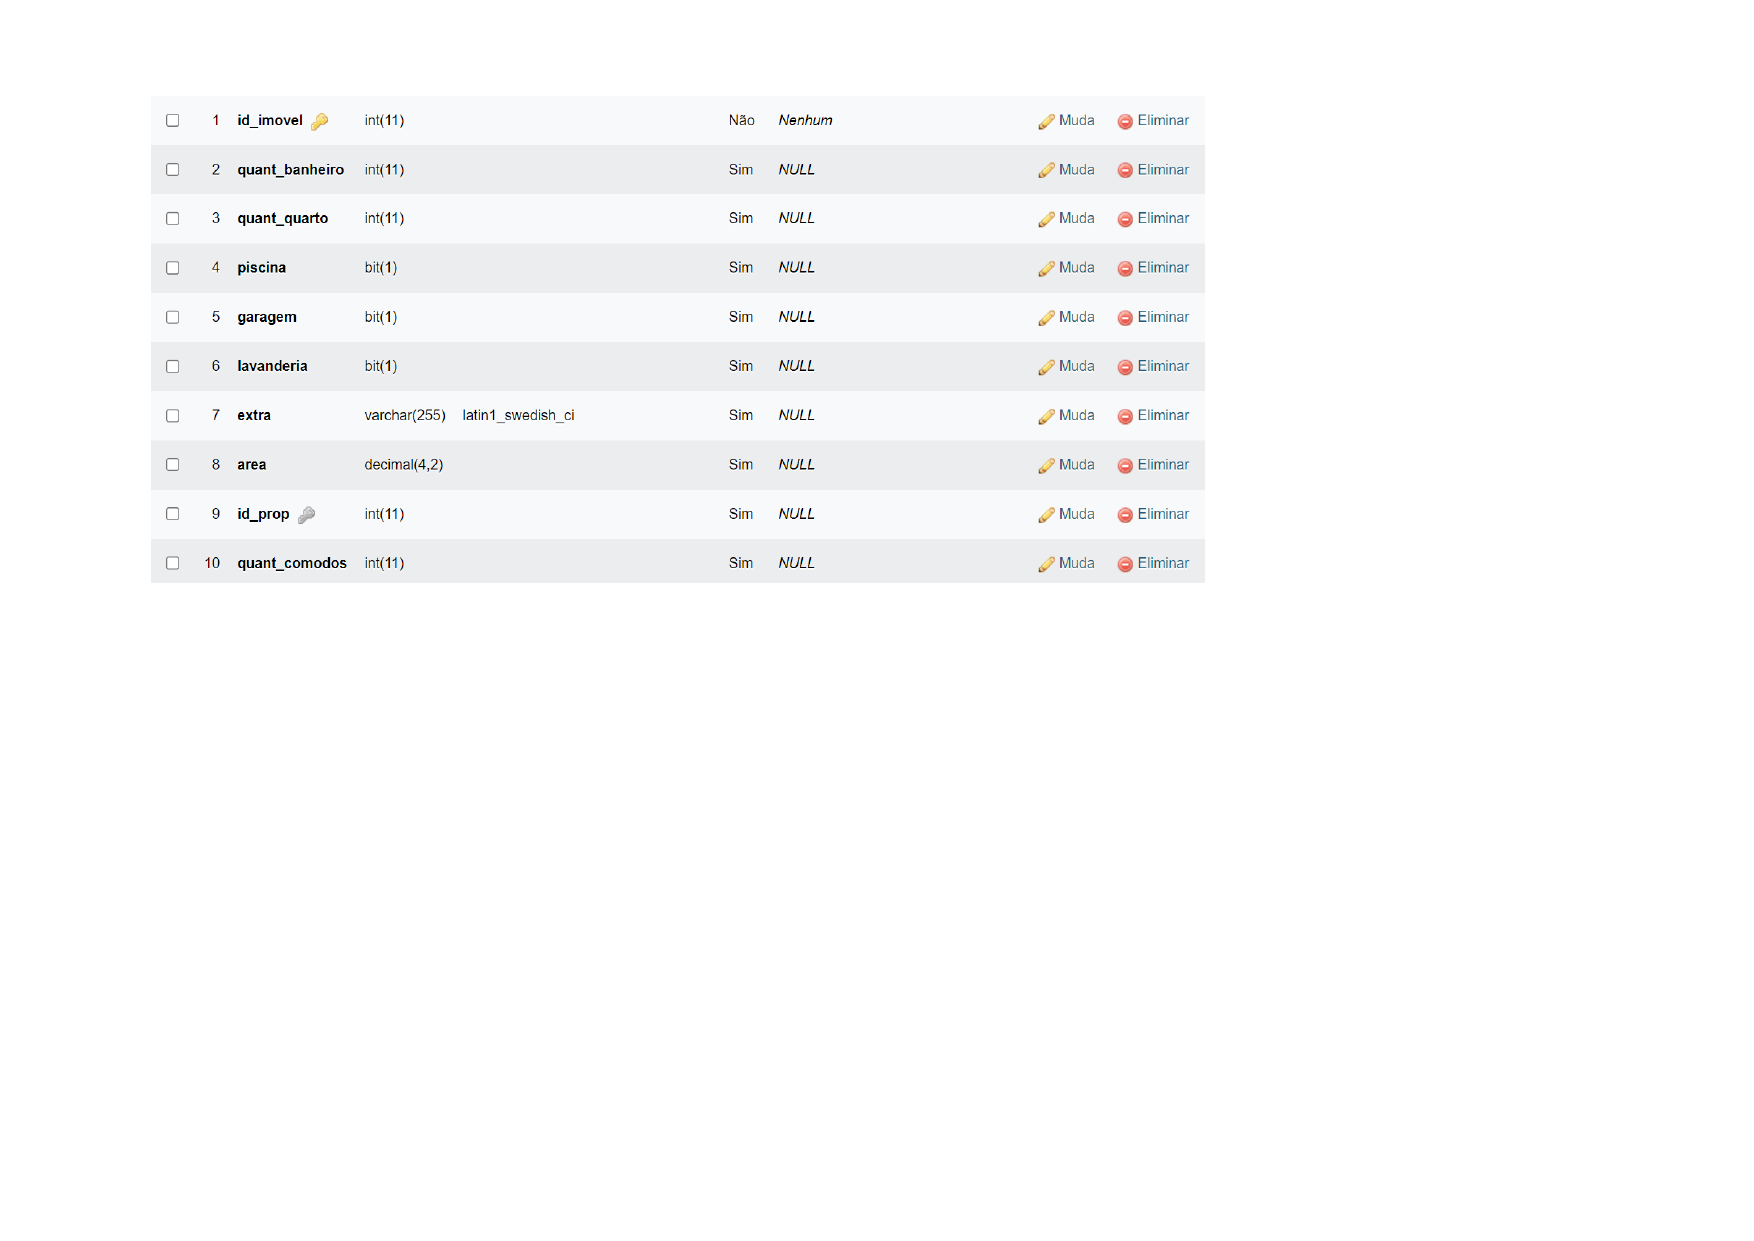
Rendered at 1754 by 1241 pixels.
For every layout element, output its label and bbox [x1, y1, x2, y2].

picture [147, 96, 1205, 583]
